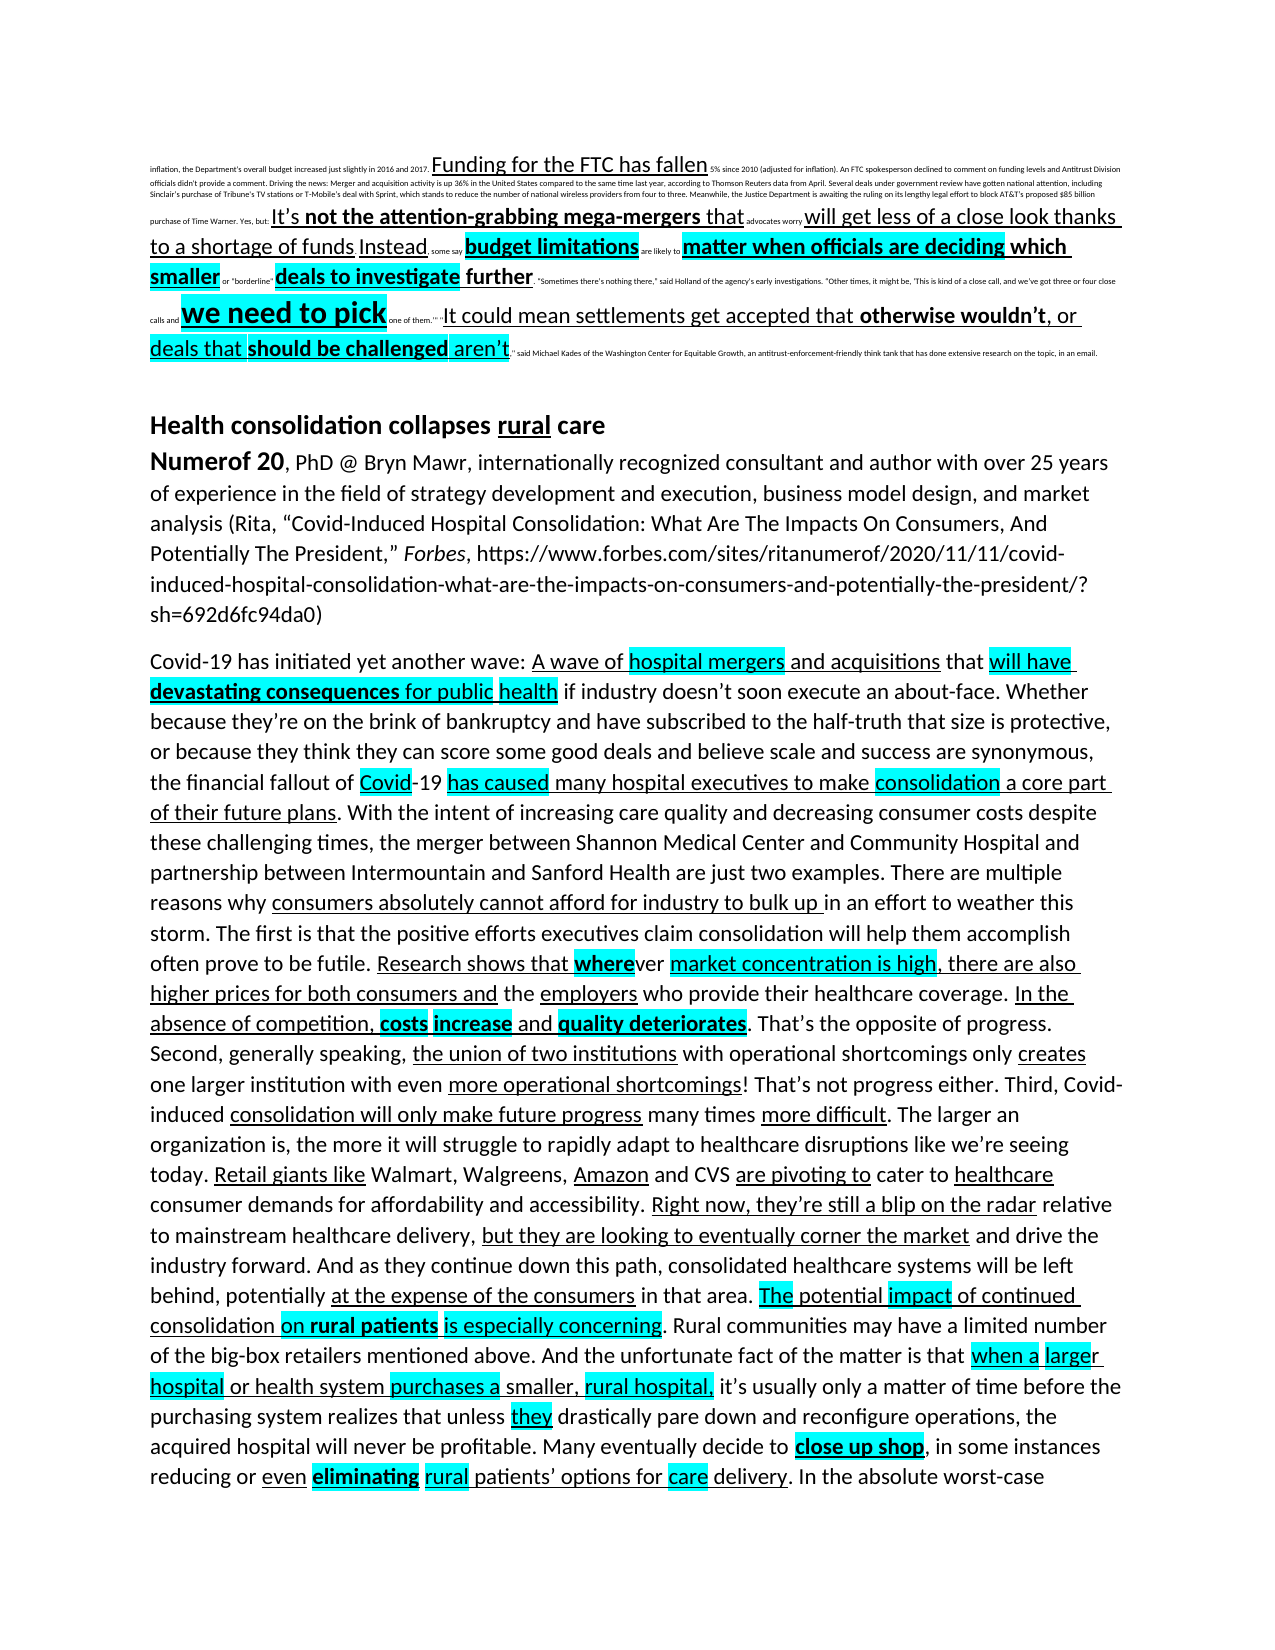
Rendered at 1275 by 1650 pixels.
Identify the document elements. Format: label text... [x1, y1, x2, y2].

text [150, 150, 1125, 362]
text Numerof 20, PhD @ Bryn Mawr, internationally recognized consultant and author with over 25 years of experience in the field of strategy development and execution, business model design, and market analysis (Rita, “Covid-Induced Hospital Consolidation: What Are The Impacts On Consumers, And Potentially The President,” Forbes, https://www.forbes.com/sites/ritanumerof/2020/11/11/covid-induced-hospital-consolidation-what-are-the-impacts-on-consumers-and-potentially-the-president/?sh=692d6fc94da0) [150, 444, 1125, 628]
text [150, 647, 1125, 1491]
subtitle Health consolidation collapses rural care [150, 408, 1125, 441]
